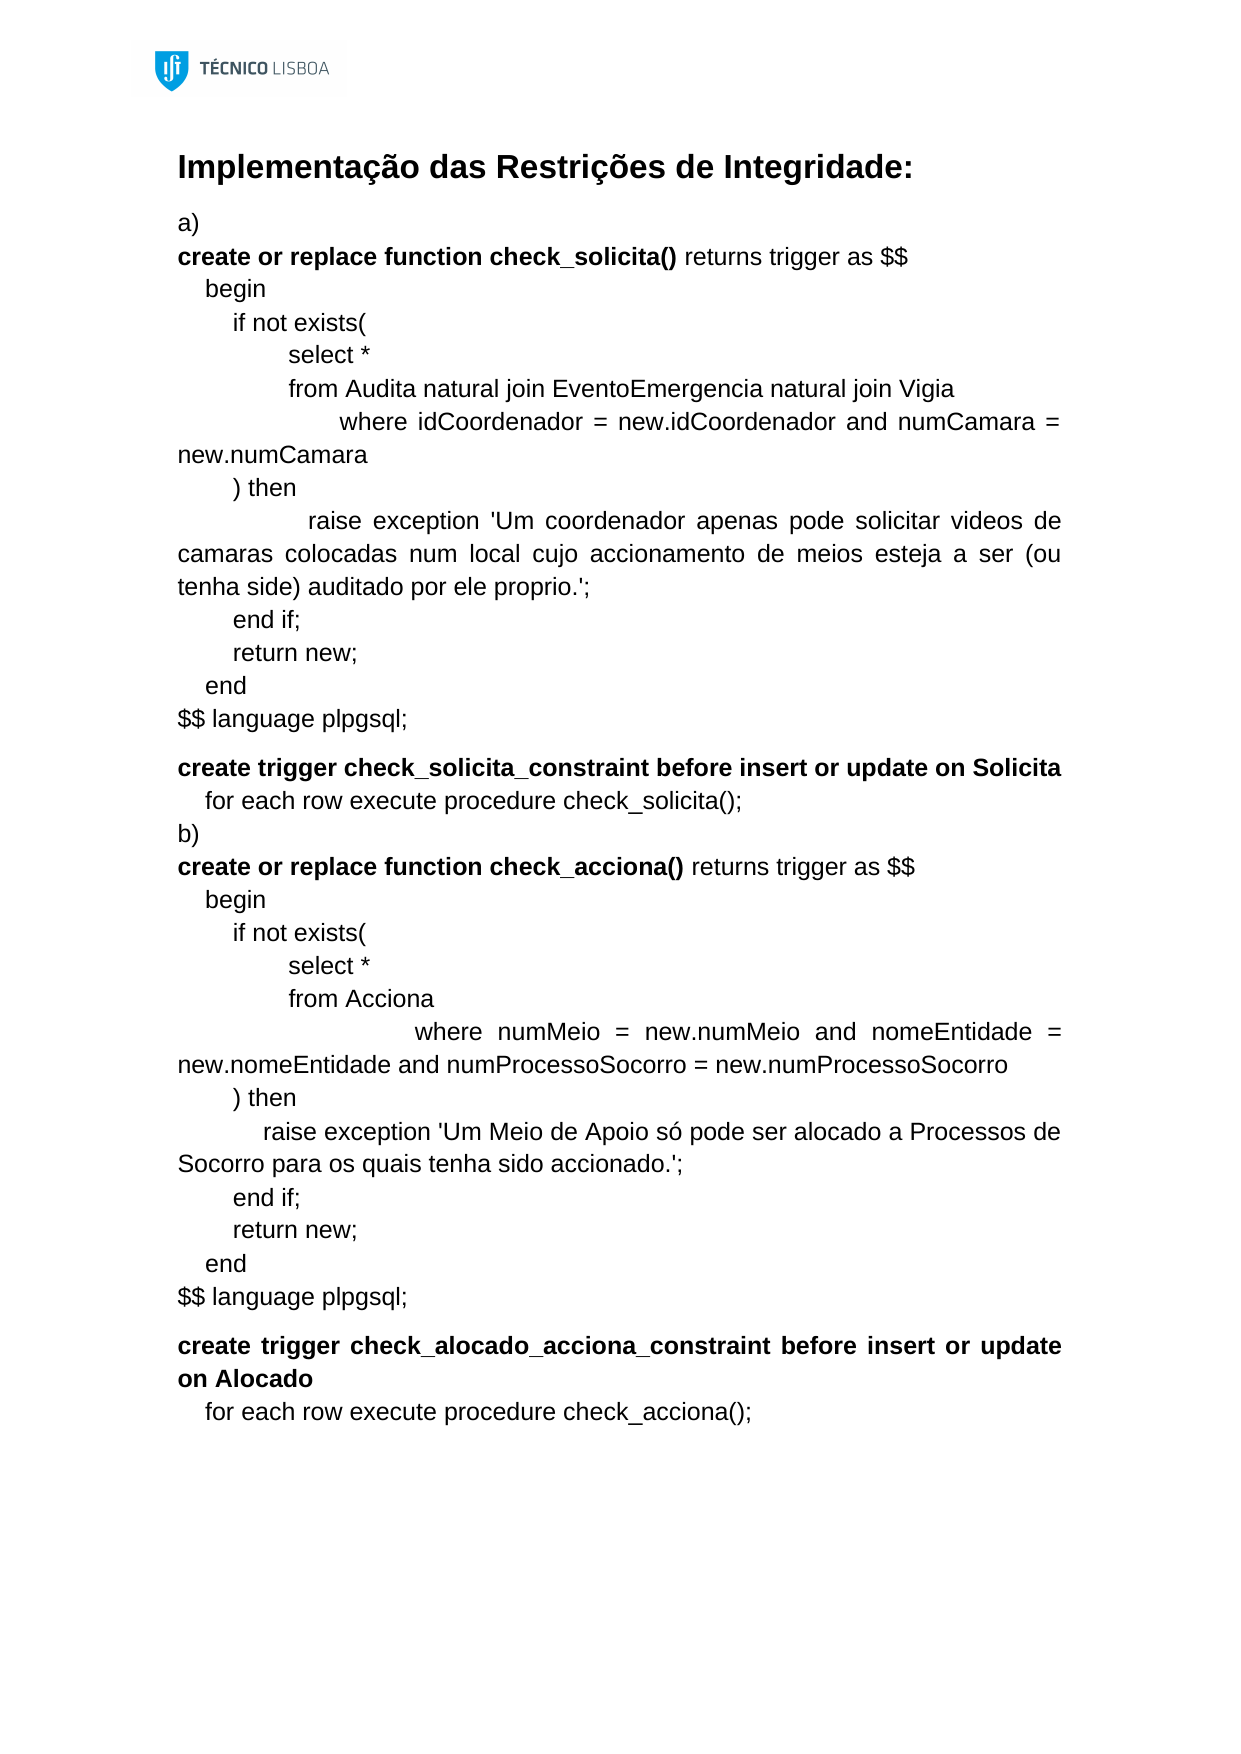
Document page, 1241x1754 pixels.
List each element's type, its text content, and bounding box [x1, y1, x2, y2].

text end if; [177, 605, 1063, 633]
text ) then [177, 1083, 1063, 1112]
text a) [177, 208, 1063, 237]
text begin [177, 885, 1063, 914]
text ) then [177, 473, 1063, 501]
text for each row execute procedure check_acciona(); [177, 1397, 1063, 1426]
text $$ language plpgsql; [177, 704, 1063, 732]
text from Acciona [177, 984, 1063, 1013]
text raise exception 'Um Meio de Apoio só pode ser alocado a Processos de Socorro para os quais tenha sido accionado.'; [177, 1116, 1063, 1178]
text create trigger check_solicita_constraint before insert or update on Solicita [177, 753, 1063, 782]
text end [177, 1248, 1063, 1277]
text create trigger check_alocado_acciona_constraint before insert or update on Alocado [177, 1331, 1063, 1393]
text if not exists( [177, 918, 1063, 947]
text begin [177, 274, 1063, 303]
text return new; [177, 1216, 1063, 1244]
text return new; [177, 638, 1063, 666]
text where idCoordenador = new.idCoordenador and numCamara = new.numCamara [177, 407, 1063, 468]
text where numMeio = new.numMeio and nomeEntidade = new.nomeEntidade and numProcessoSocorro = new.numProcessoSocorro [177, 1017, 1063, 1079]
text for each row execute procedure check_solicita(); [177, 786, 1063, 815]
text create or replace function check_solicita() returns trigger as $$ [177, 241, 1063, 270]
text raise exception 'Um coordenador apenas pode solicitar videos de camaras colocadas num local cujo accionamento de meios esteja a ser (ou tenha side) auditado por ele proprio.'; [177, 506, 1063, 600]
text Implementação das Restrições de Integridade: [177, 148, 1063, 186]
text end [177, 671, 1063, 699]
text create or replace function check_acciona() returns trigger as $$ [177, 852, 1063, 881]
text select * [177, 951, 1063, 980]
text from Audita natural join EventoEmergencia natural join Vigia [177, 373, 1063, 402]
text $$ language plpgsql; [177, 1282, 1063, 1310]
text end if; [177, 1182, 1063, 1211]
text b) [177, 819, 1063, 848]
text select * [177, 341, 1063, 369]
picture [131, 40, 347, 100]
text if not exists( [177, 307, 1063, 336]
